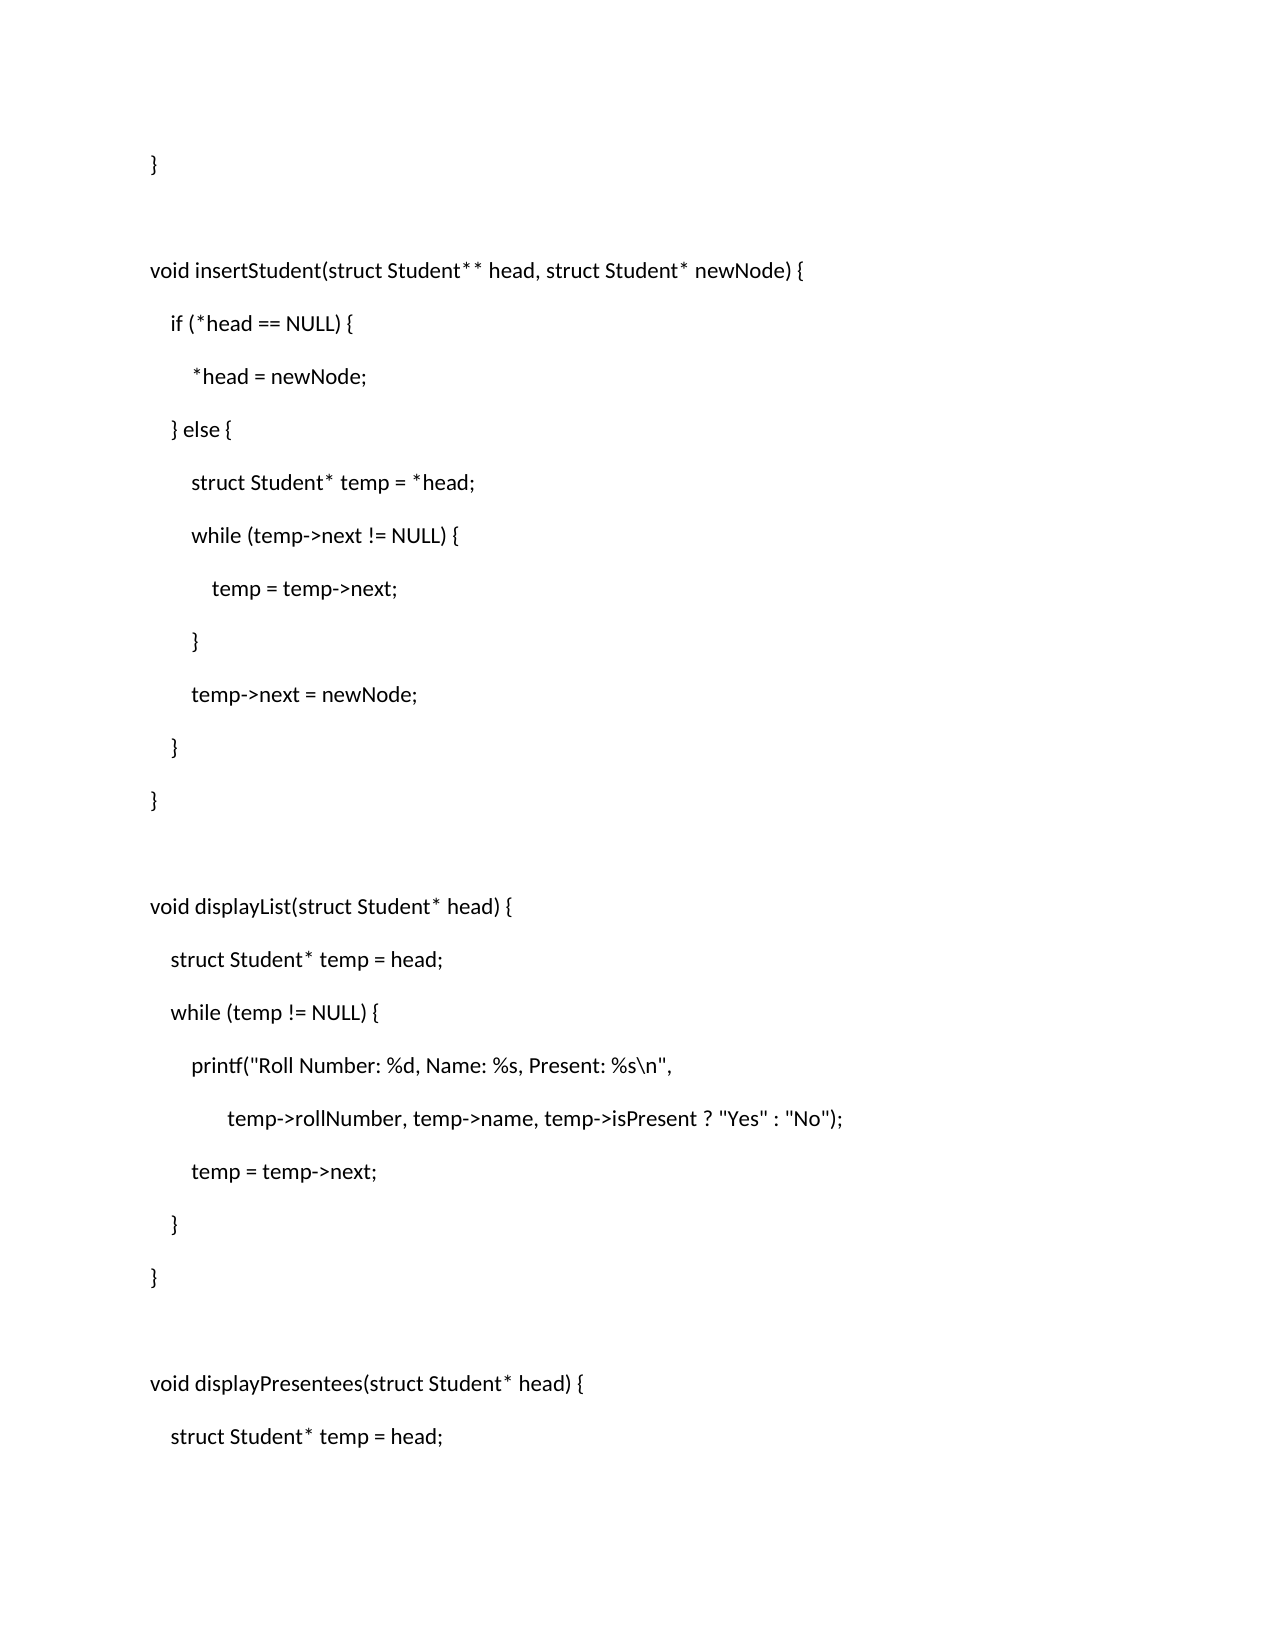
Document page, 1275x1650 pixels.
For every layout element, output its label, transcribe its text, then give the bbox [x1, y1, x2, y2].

text temp->next = newNode; [150, 680, 1125, 708]
text *head = newNode; [150, 362, 1125, 390]
text while (temp->next != NULL) { [150, 521, 1125, 549]
text temp->rollNumber, temp->name, temp->isPresent ? "Yes" : "No"); [150, 1104, 1125, 1132]
text } else { [150, 415, 1125, 443]
text } [150, 1210, 1125, 1238]
text } [150, 733, 1125, 761]
text while (temp != NULL) { [150, 998, 1125, 1026]
text void displayPresentees(struct Student* head) { [150, 1369, 1125, 1397]
text } [150, 627, 1125, 655]
text printf("Roll Number: %d, Name: %s, Present: %s\n", [150, 1051, 1125, 1079]
text void insertStudent(struct Student** head, struct Student* newNode) { [150, 256, 1125, 284]
text struct Student* temp = head; [150, 1422, 1125, 1451]
text } [150, 150, 1125, 178]
text } [150, 1263, 1125, 1291]
text struct Student* temp = head; [150, 945, 1125, 973]
text temp = temp->next; [150, 1157, 1125, 1185]
text void displayList(struct Student* head) { [150, 892, 1125, 920]
text temp = temp->next; [150, 574, 1125, 602]
text struct Student* temp = *head; [150, 468, 1125, 496]
text if (*head == NULL) { [150, 309, 1125, 337]
text } [150, 786, 1125, 814]
